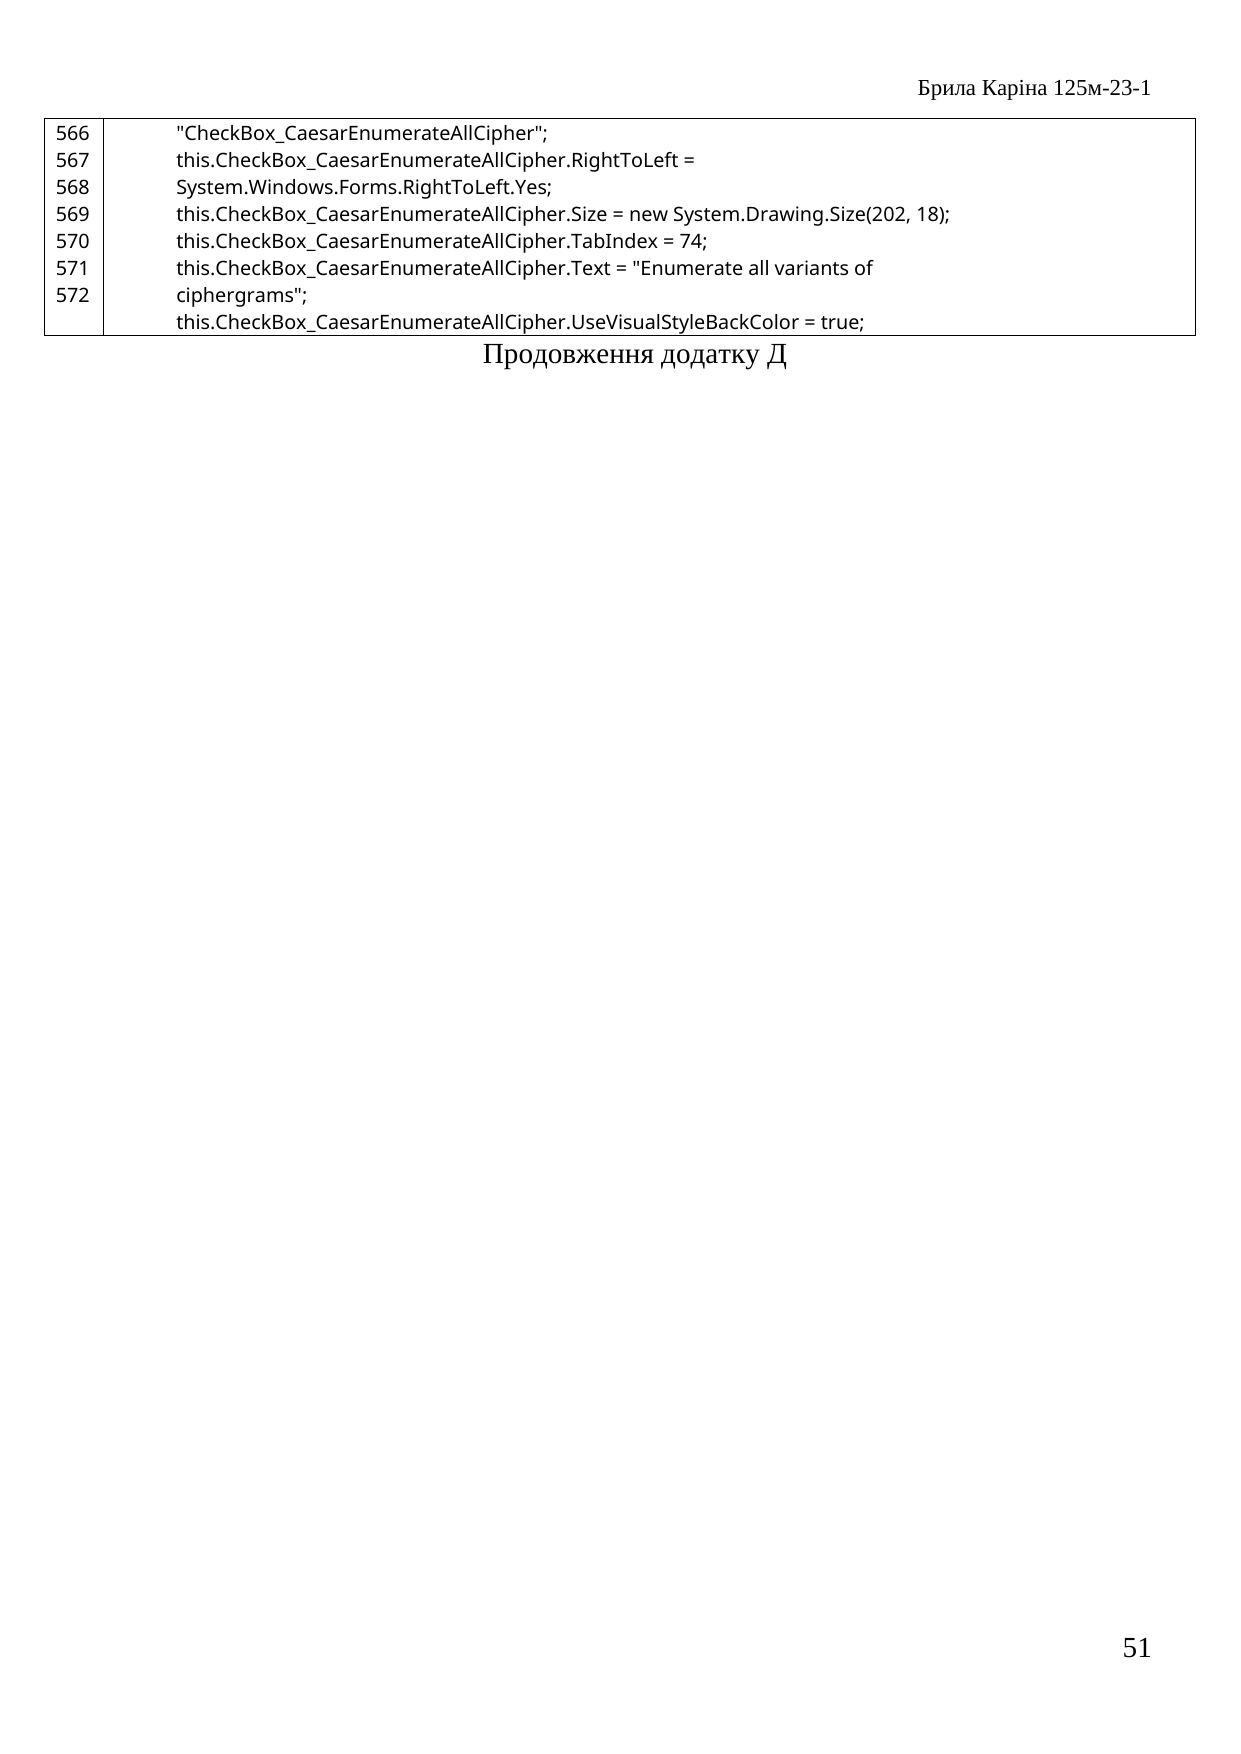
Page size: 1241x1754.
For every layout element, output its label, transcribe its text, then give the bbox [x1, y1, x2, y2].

text Продовження додатку Д [118, 336, 1152, 369]
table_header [45, 119, 103, 335]
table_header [104, 119, 1195, 335]
